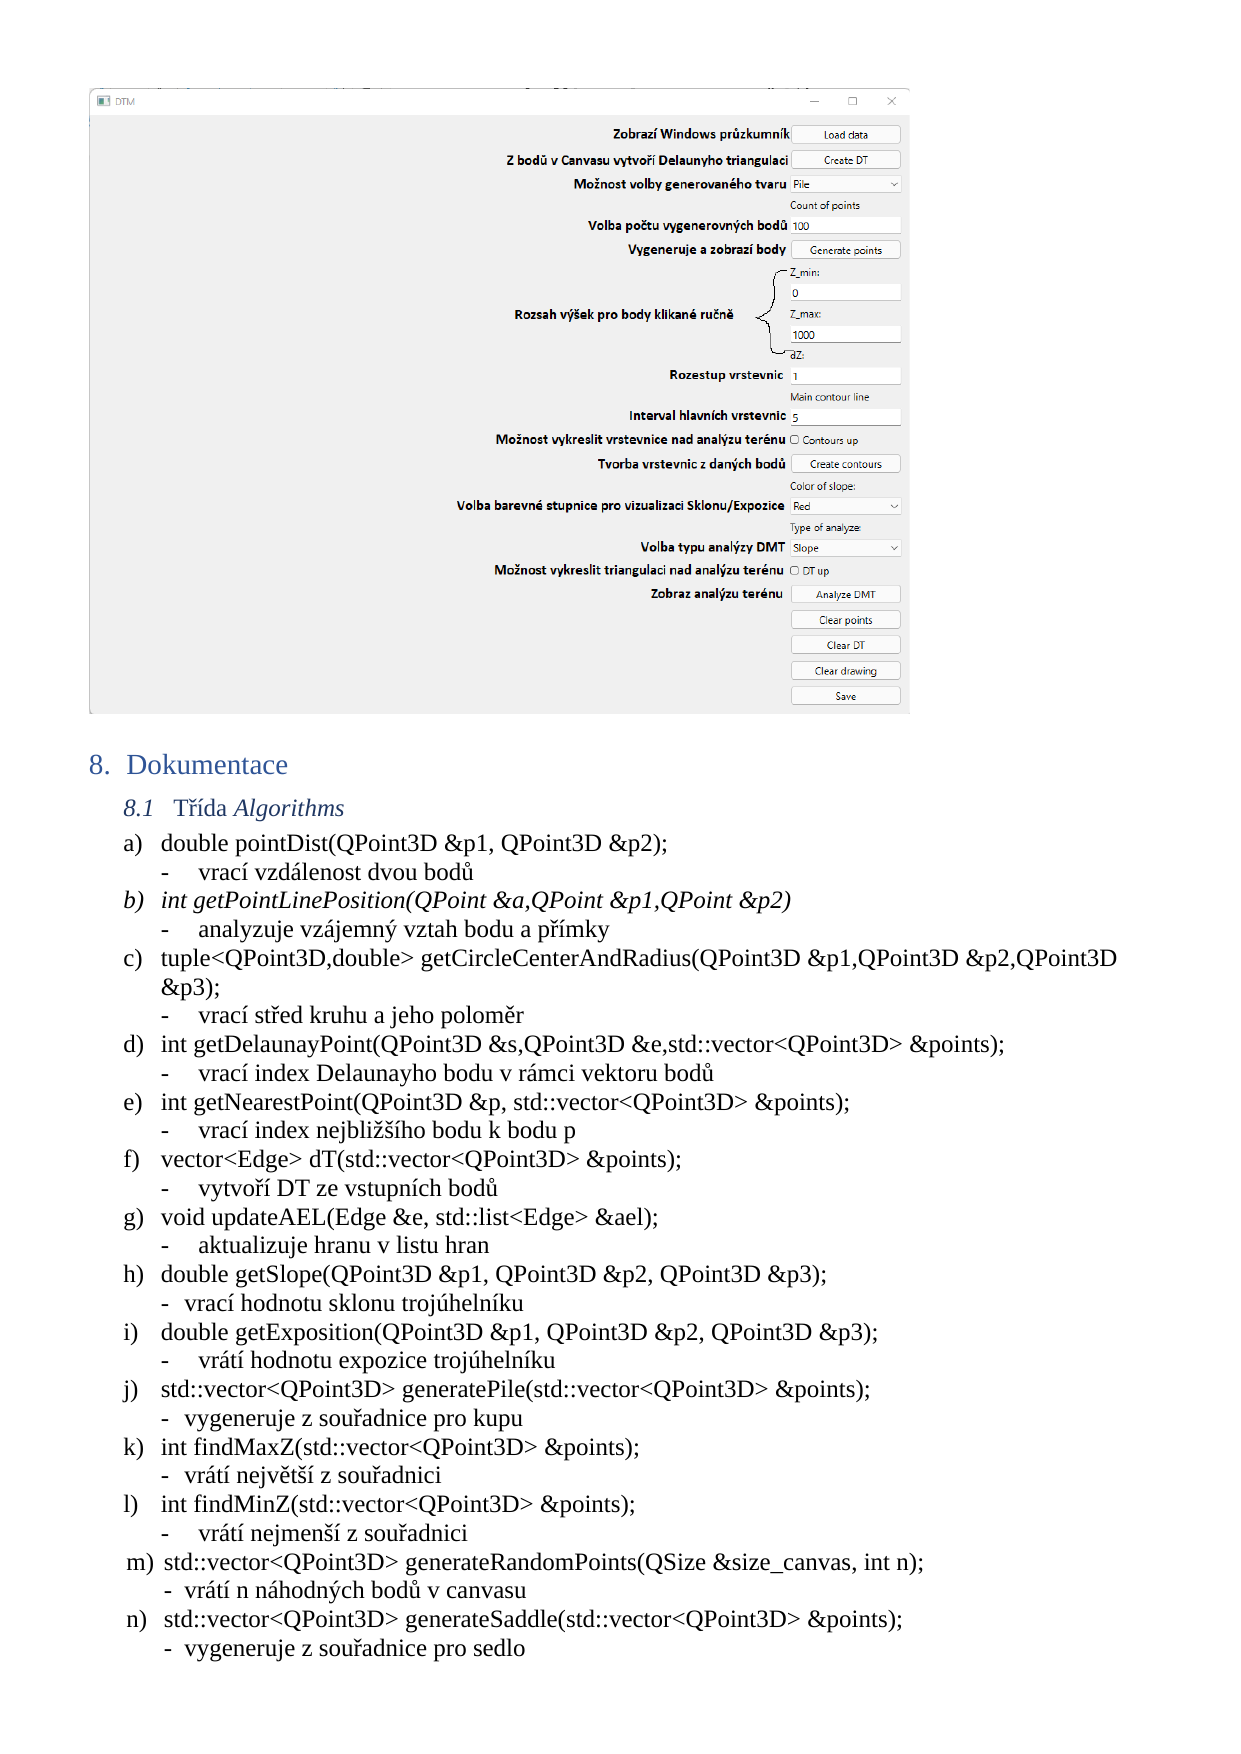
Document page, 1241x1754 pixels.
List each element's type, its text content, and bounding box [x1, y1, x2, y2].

subtitle Třída Algorithms [123, 793, 1152, 822]
list std::vector<QPoint3D> generatePile(std::vector<QPoint3D> &points); [123, 1374, 1152, 1403]
list int findMinZ(std::vector<QPoint3D> &points); [123, 1489, 1152, 1518]
list std::vector<QPoint3D> generateRandomPoints(QSize &size_canvas, int n); [126, 1547, 1152, 1575]
list vrátí největší z souřadnici [161, 1460, 1152, 1489]
list void updateAEL(Edge &e, std::list<Edge> &ael); [123, 1202, 1152, 1230]
list vrací střed kruhu a jeho poloměr [161, 1000, 1152, 1029]
list vygeneruje z souřadnice pro sedlo [164, 1633, 1152, 1662]
list vrátí nejmenší z souřadnici [161, 1518, 1152, 1547]
list aktualizuje hranu v listu hran [161, 1230, 1152, 1259]
list int findMaxZ(std::vector<QPoint3D> &points); [123, 1432, 1152, 1460]
list vrací hodnotu sklonu trojúhelníku [161, 1288, 1152, 1317]
subtitle Dokumentace [89, 747, 1152, 780]
list vygeneruje z souřadnice pro kupu [161, 1403, 1152, 1432]
list vrátí hodnotu expozice trojúhelníku [161, 1345, 1152, 1374]
list int getNearestPoint(QPoint3D &p, std::vector<QPoint3D> &points); [123, 1087, 1152, 1115]
list double getSlope(QPoint3D &p1, QPoint3D &p2, QPoint3D &p3); [123, 1259, 1152, 1288]
list double pointDist(QPoint3D &p1, QPoint3D &p2); [123, 828, 1152, 857]
list double getExposition(QPoint3D &p1, QPoint3D &p2, QPoint3D &p3); [123, 1317, 1152, 1345]
list vrací vzdálenost dvou bodů [161, 857, 1152, 885]
picture [89, 88, 910, 714]
list int getDelaunayPoint(QPoint3D &s,QPoint3D &e,std::vector<QPoint3D> &points); [123, 1029, 1152, 1058]
list std::vector<QPoint3D> generateSaddle(std::vector<QPoint3D> &points); [126, 1604, 1152, 1633]
list tuple<QPoint3D,double> getCircleCenterAndRadius(QPoint3D &p1,QPoint3D &p2,QPoint3D &p3); [123, 943, 1152, 1000]
list vrací index Delaunayho bodu v rámci vektoru bodů [161, 1058, 1152, 1087]
list analyzuje vzájemný vztah bodu a přímky [161, 914, 1152, 943]
list vrací index nejbližšího bodu k bodu p [161, 1115, 1152, 1144]
list int getPointLinePosition(QPoint &a,QPoint &p1,QPoint &p2) [123, 885, 1152, 914]
list vrátí n náhodných bodů v canvasu [164, 1575, 1152, 1604]
list vector<Edge> dT(std::vector<QPoint3D> &points); [123, 1144, 1152, 1173]
list vytvoří DT ze vstupních bodů [161, 1173, 1152, 1202]
